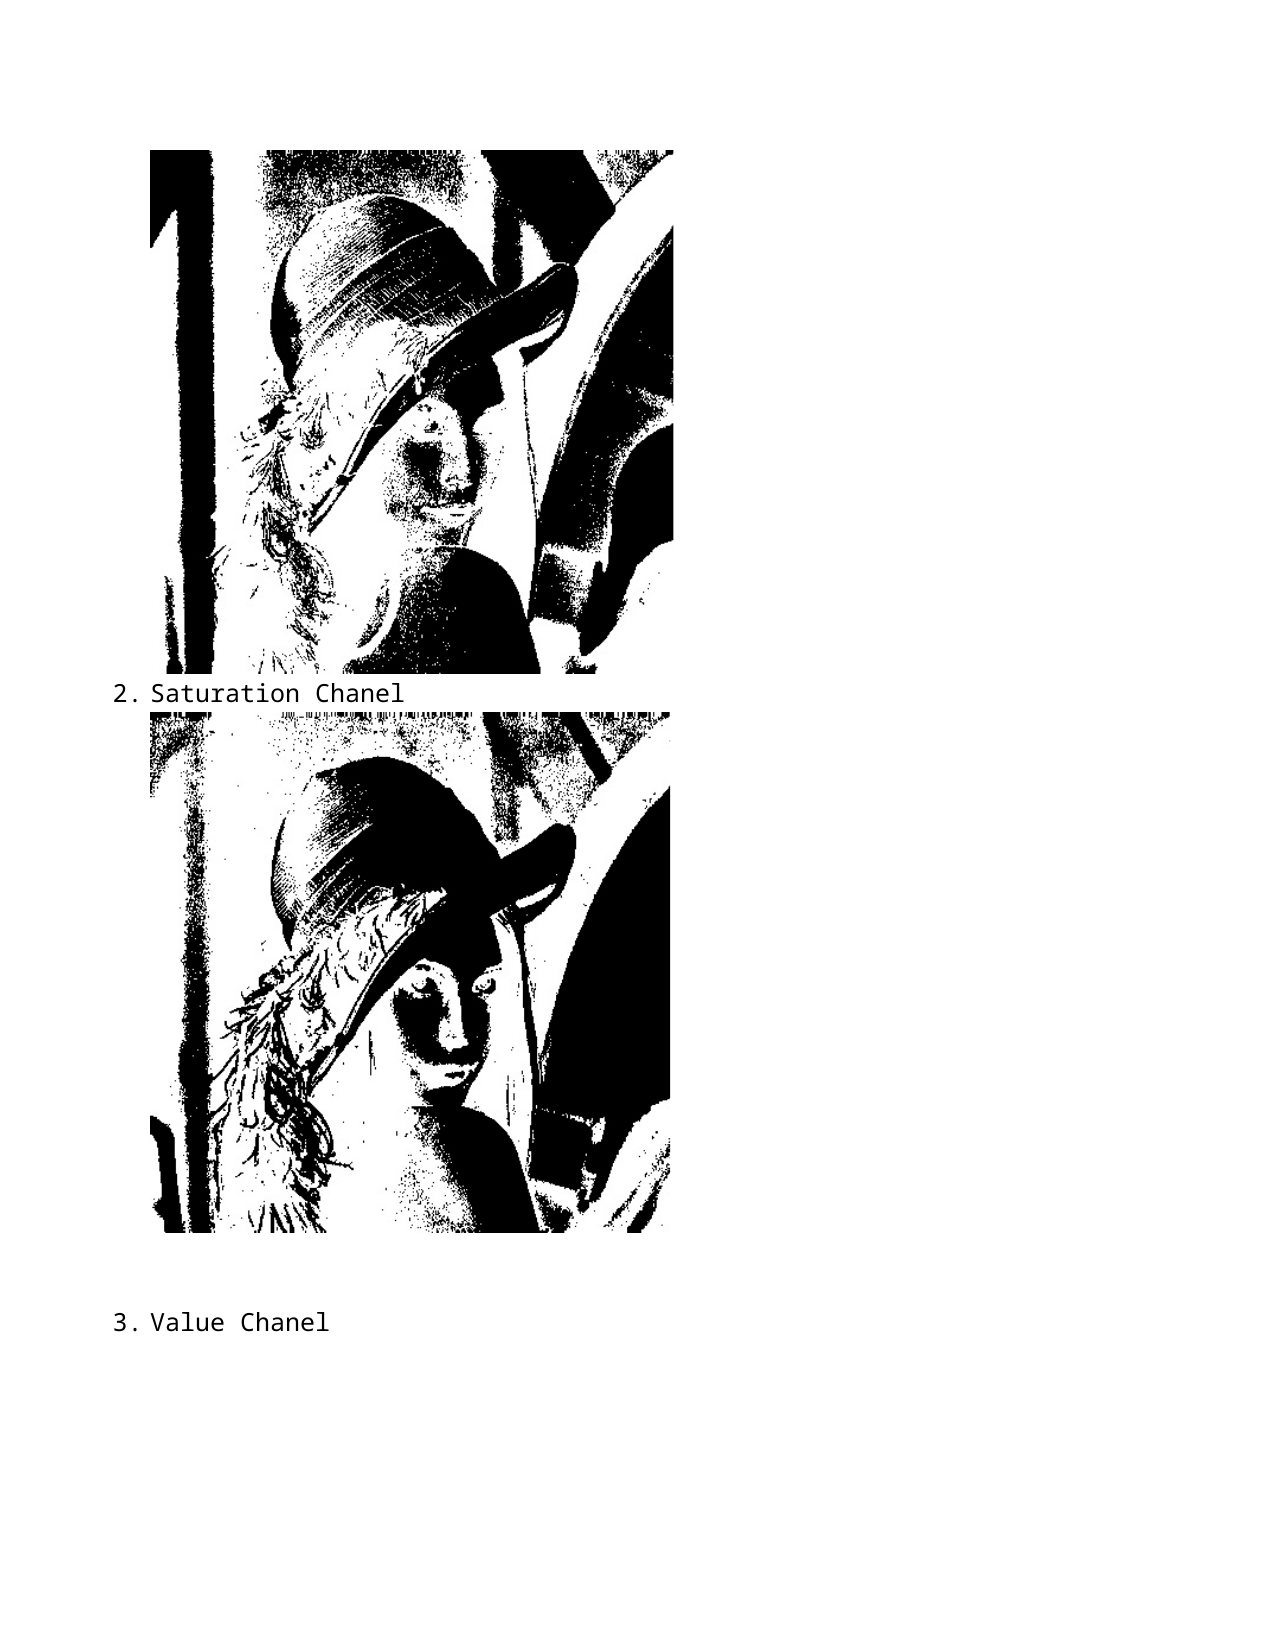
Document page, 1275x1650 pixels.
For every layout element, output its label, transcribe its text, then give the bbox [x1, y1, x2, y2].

picture [150, 150, 674, 674]
picture [150, 712, 671, 1233]
list Saturation Chanel [112, 676, 1200, 710]
list Value Chanel [112, 1305, 1200, 1339]
